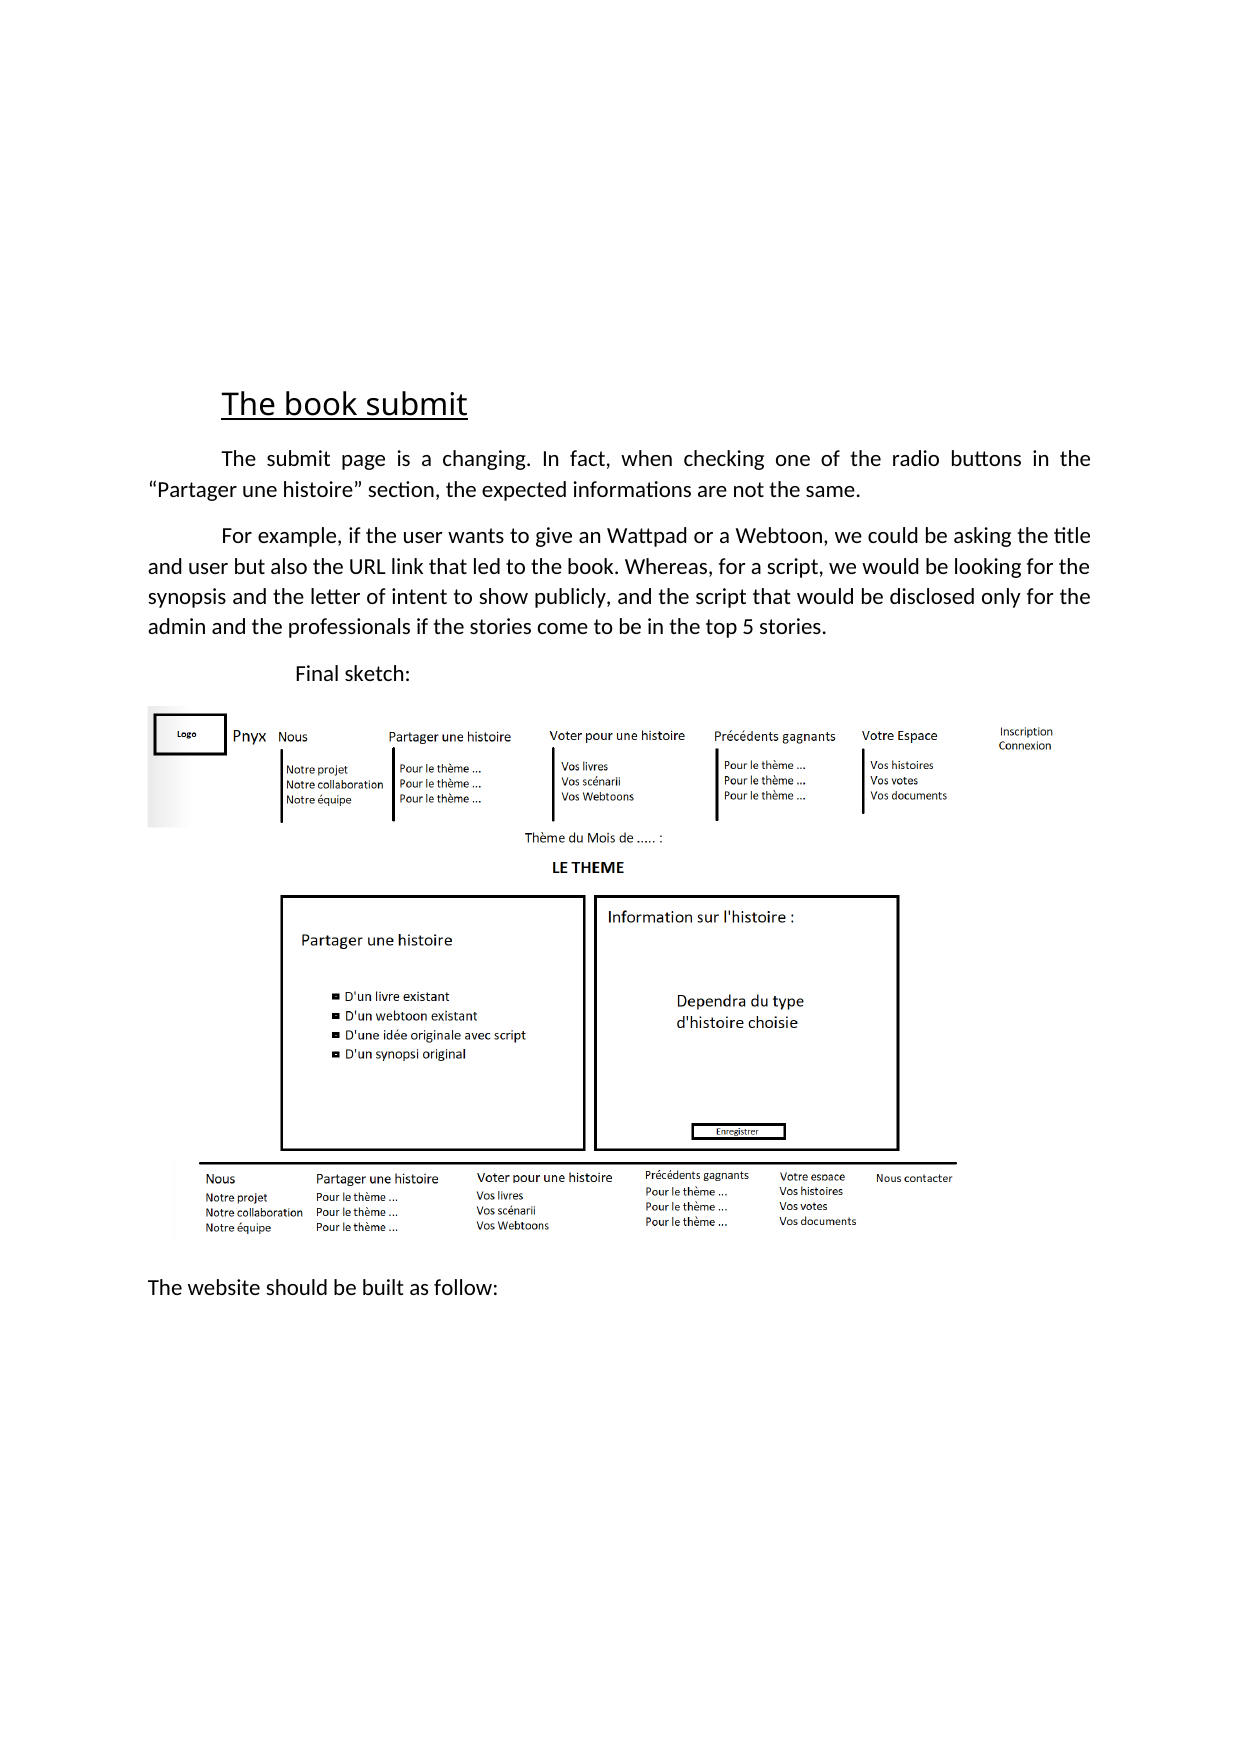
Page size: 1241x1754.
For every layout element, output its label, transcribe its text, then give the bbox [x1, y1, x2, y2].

text Final sketch: [148, 659, 1093, 687]
text The website should be built as follow: [148, 1273, 1093, 1301]
subtitle The book submit [148, 382, 1093, 424]
picture [147, 706, 1093, 1254]
text For example, if the user wants to give an Wattpad or a Webtoon, we could be asking the title and user but also the URL link that led to the book. Whereas, for a script, we would be looking for the synopsis and the letter of intent to show publicly, and the script that would be disclosed only for the admin and the professionals if the stories come to be in the top 5 stories. [148, 522, 1093, 640]
text The submit page is a changing. In fact, when checking one of the radio buttons in the “Partager une histoire” section, the expected informations are not the same. [148, 444, 1093, 503]
